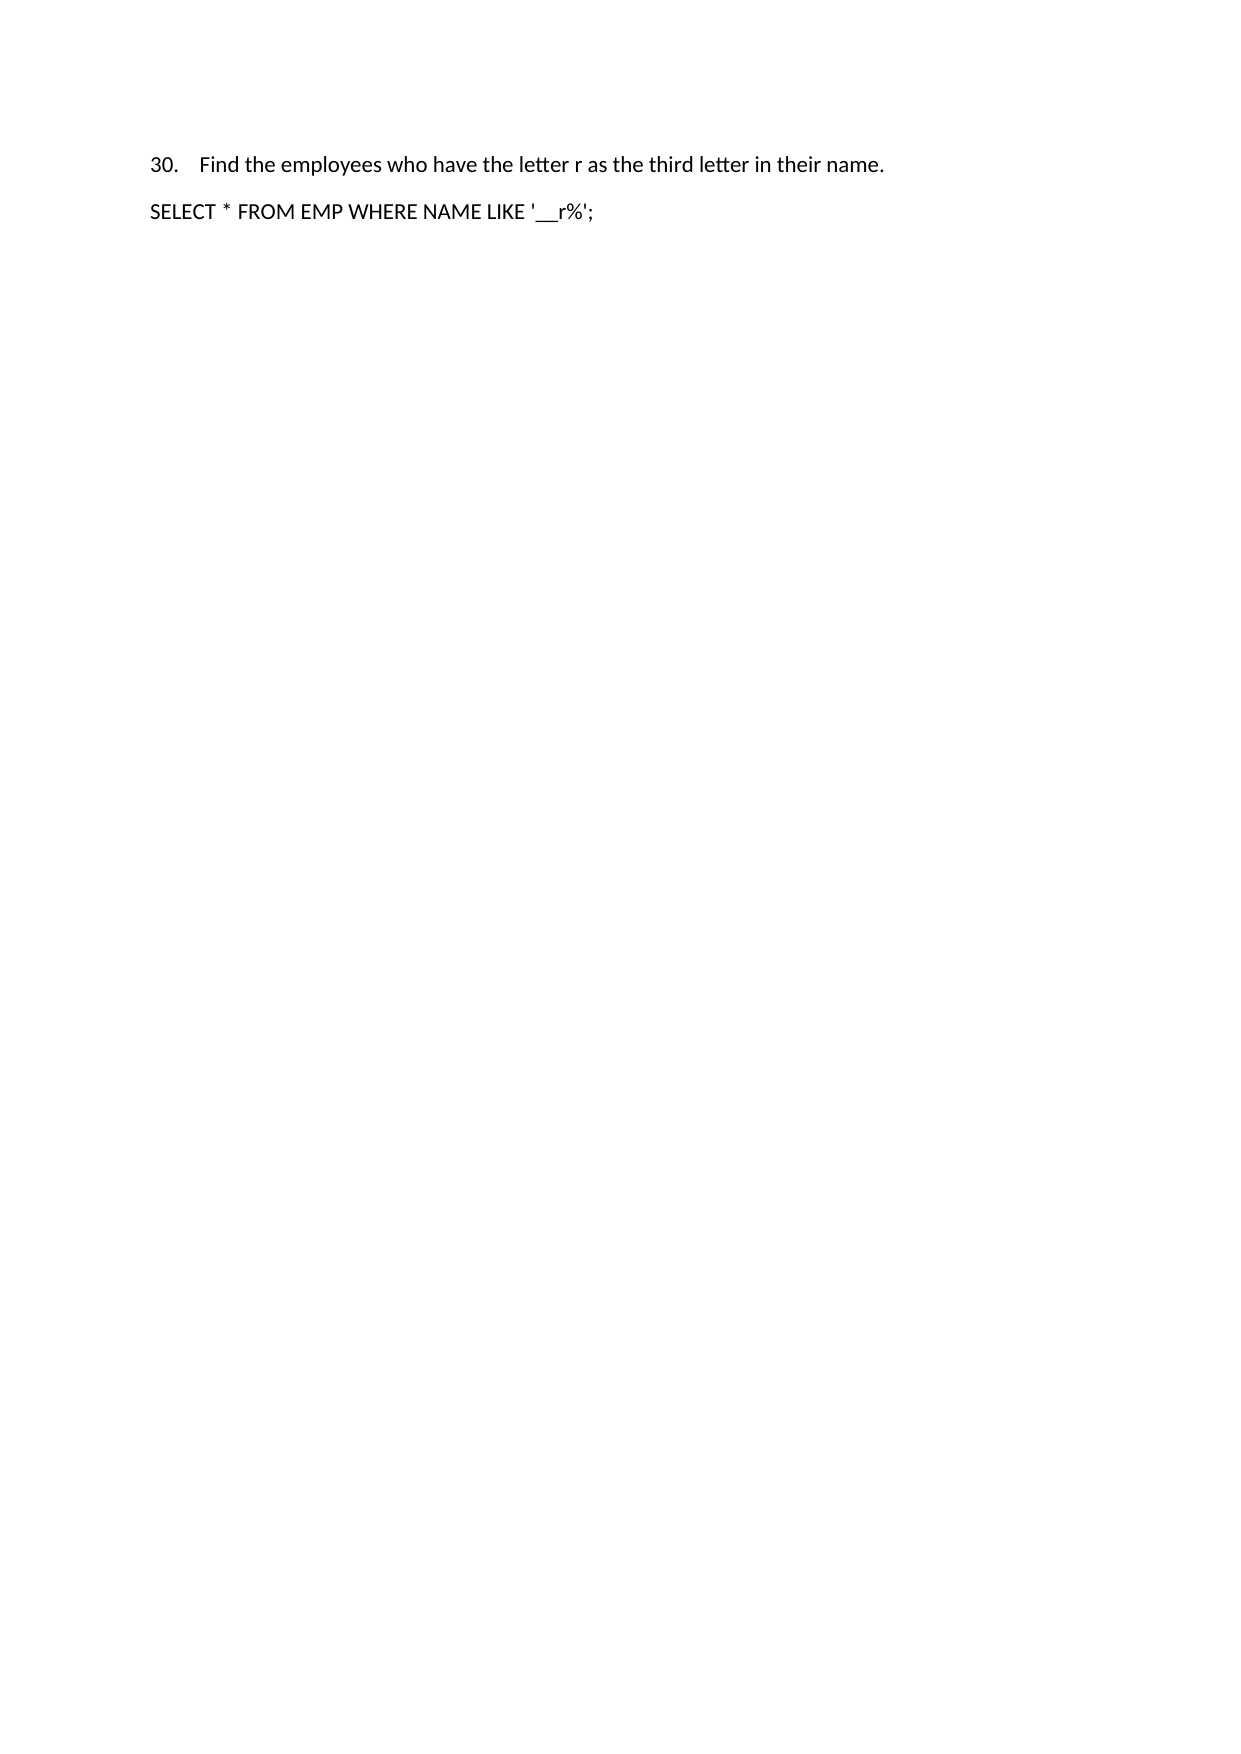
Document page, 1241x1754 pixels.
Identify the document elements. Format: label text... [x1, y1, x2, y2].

text SELECT * FROM EMP WHERE NAME LIKE '__r%'; [150, 197, 1090, 225]
text 30. Find the employees who have the letter r as the third letter in their name. [150, 150, 1090, 178]
